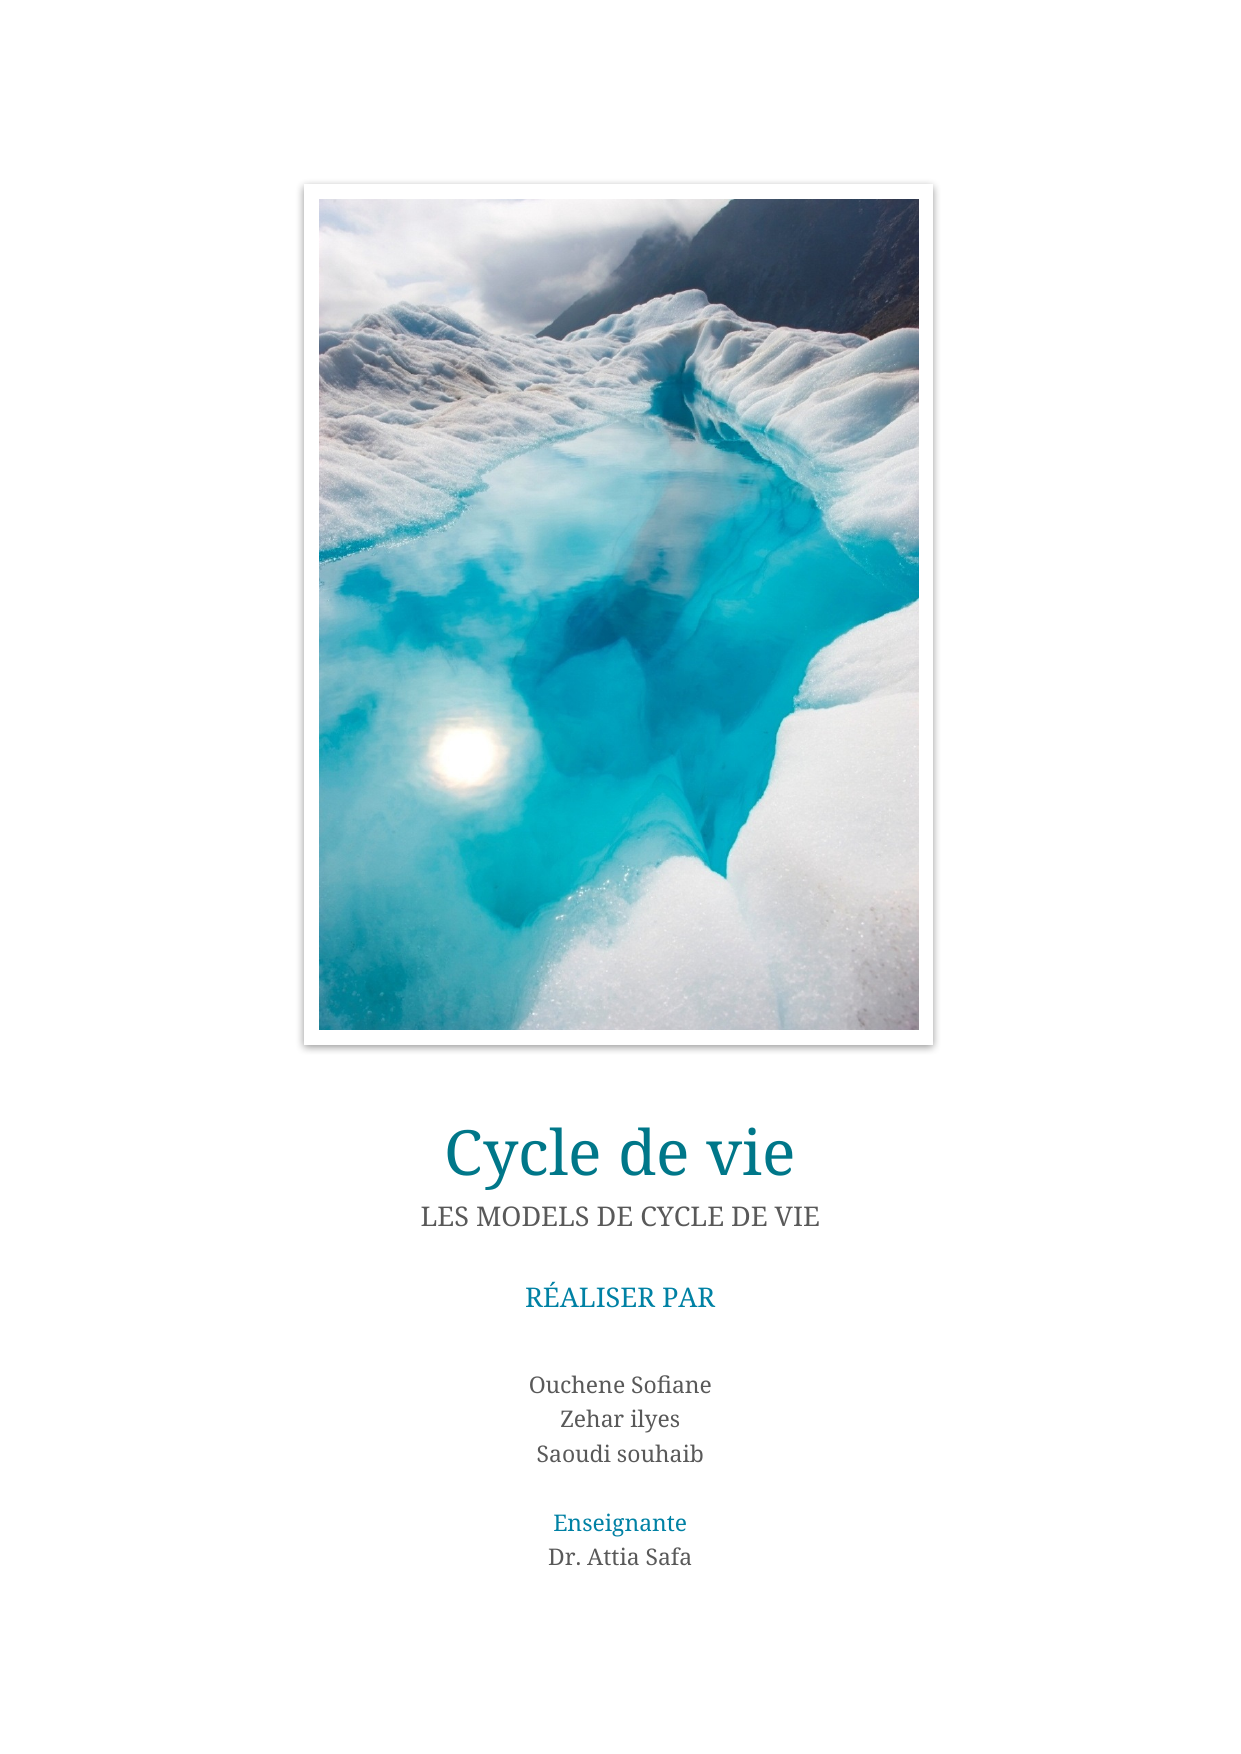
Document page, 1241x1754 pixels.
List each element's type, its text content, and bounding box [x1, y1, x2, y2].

text Saoudi souhaib [187, 1438, 1053, 1469]
text Zehar ilyes [187, 1403, 1053, 1435]
text Enseignante [187, 1507, 1053, 1538]
text Ouchene Sofiane [187, 1369, 1053, 1400]
title Cycle de vie [187, 1108, 1053, 1193]
picture [319, 199, 919, 1030]
subtitle Réaliser par [187, 1278, 1053, 1315]
subtitle les models de cycle de vie [187, 1197, 1053, 1234]
text Dr. Attia Safa [187, 1541, 1053, 1572]
